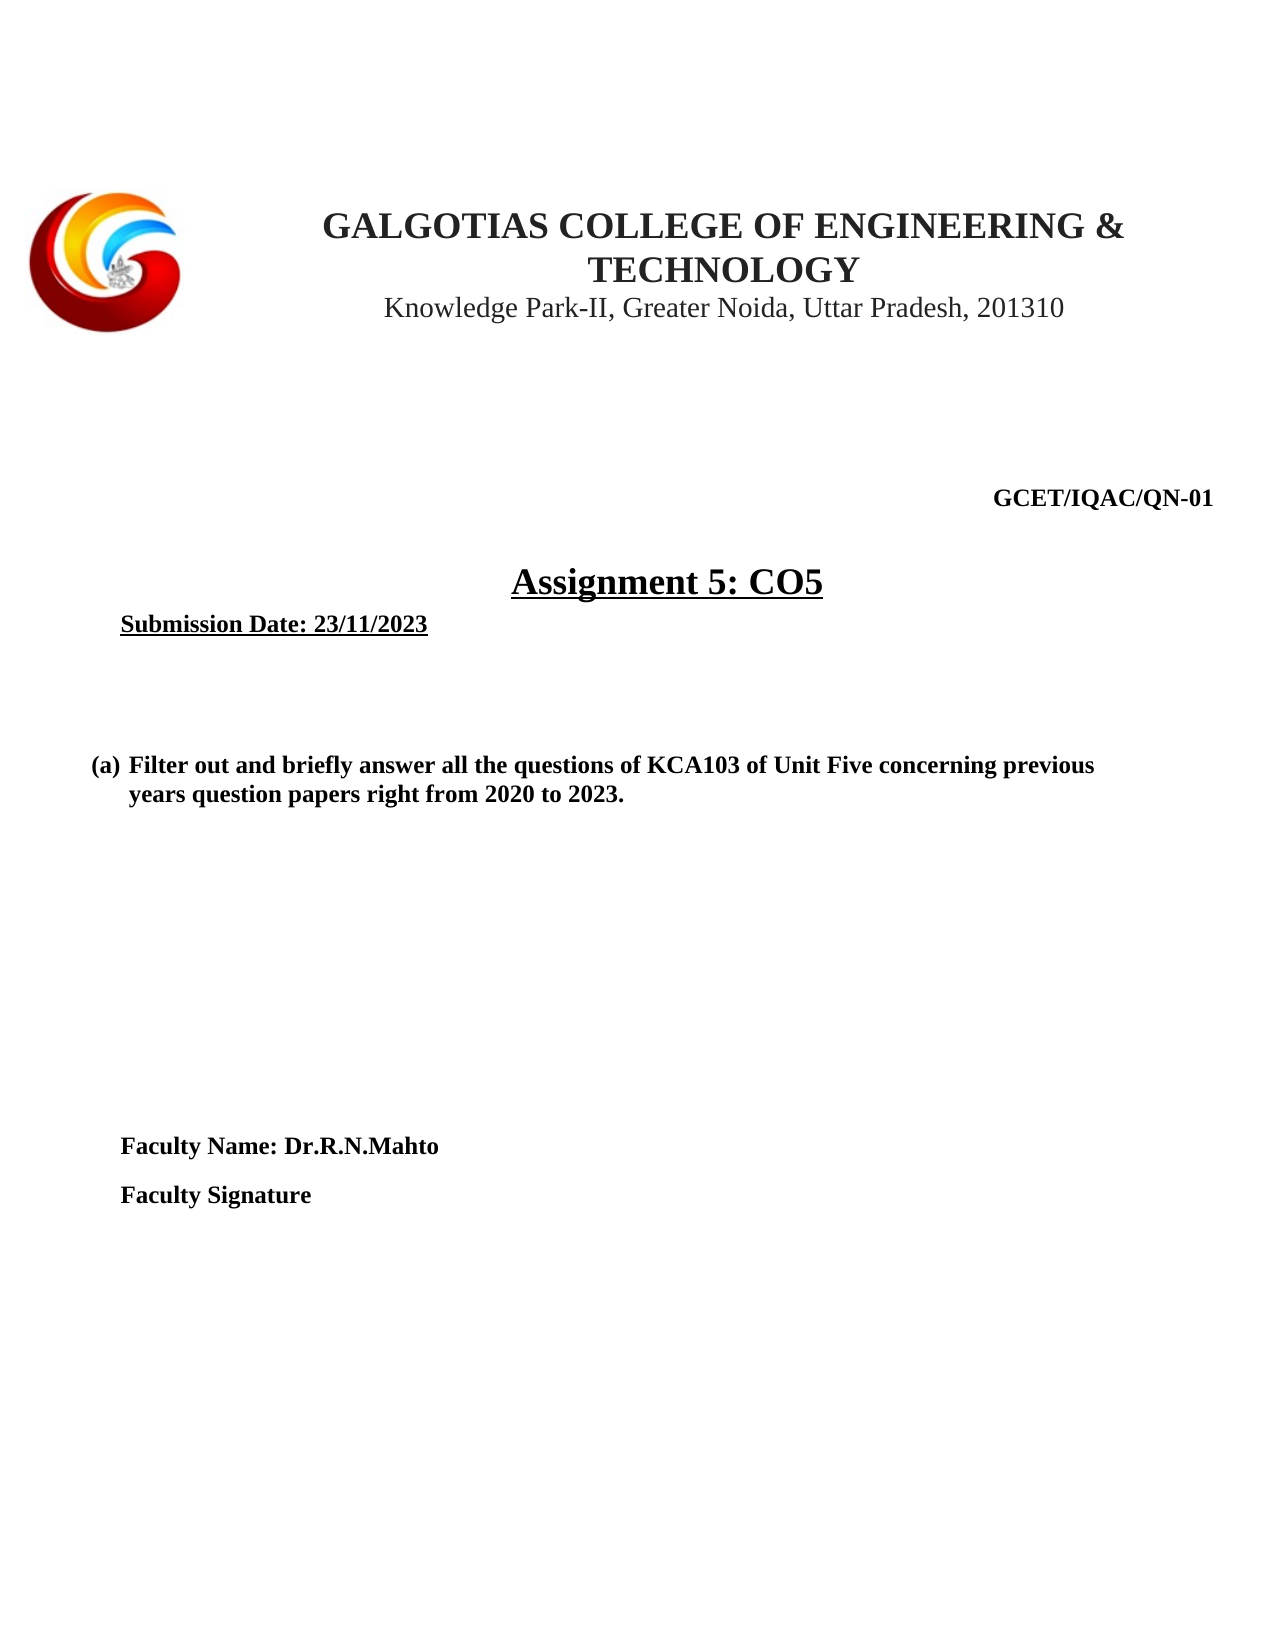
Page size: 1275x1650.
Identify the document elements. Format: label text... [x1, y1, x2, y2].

list Filter out and briefly answer all the questions of KCA103 of Unit Five concerning previous years question papers right from 2020 to 2023. [91, 750, 1125, 808]
text GALGOTIAS COLLEGE OF ENGINEERING & TECHNOLOGY [186, 204, 1243, 290]
text Knowledge Park-II, Greater Noida, Uttar Pradesh, 201310 [186, 290, 1243, 324]
text Assignment 5: CO5 [120, 560, 1214, 603]
text Faculty Name: Dr.R.N.Mahto [120, 1131, 1214, 1159]
text Submission Date: 23/11/2023 [120, 609, 1214, 638]
text GCET/IQAC/QN-01 [120, 483, 1214, 511]
picture [25, 188, 186, 335]
text Faculty Signature [120, 1180, 1214, 1209]
